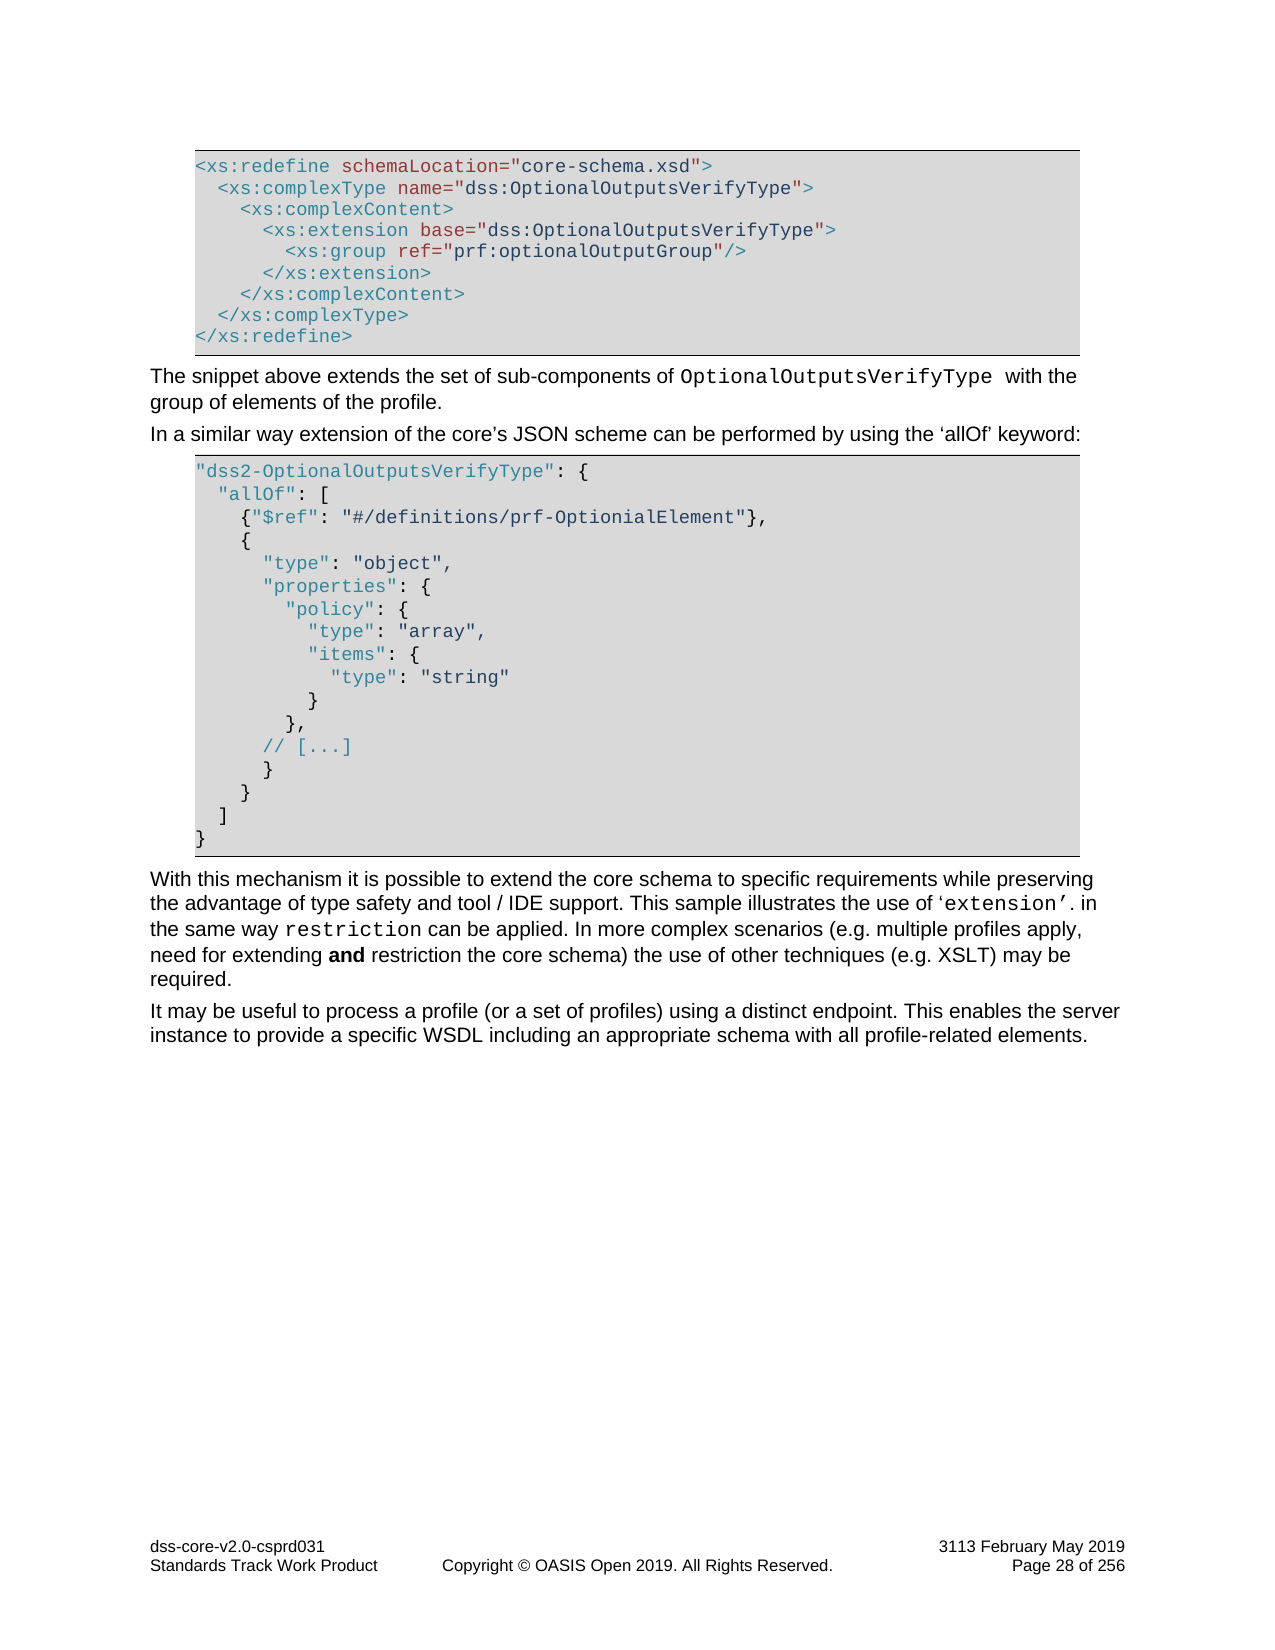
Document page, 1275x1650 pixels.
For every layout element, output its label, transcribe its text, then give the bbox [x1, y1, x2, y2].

text <xs:redefine schemaLocation="core-schema.xsd"> <xs:complexType name="dss:OptionalOutputsVerifyType"> <xs:complexContent> <xs:extension base="dss:OptionalOutputsVerifyType"> <xs:group ref="prf:optionalOutputGroup"/> </xs:extension> </xs:complexContent> </xs:complexType> </xs:redefine> [195, 151, 1080, 355]
text The snippet above extends the set of sub-components of OptionalOutputsVerifyType with the group of elements of the profile. [150, 364, 1125, 414]
text In a similar way extension of the core’s JSON scheme can be performed by using the ‘allOf’ keyword: [150, 422, 1125, 446]
text "dss2-OptionalOutputsVerifyType": { "allOf": [ {"$ref": "#/definitions/prf-OptionialElement"}, { "type": "object", "properties": { "policy": { "type": "array", "items": { "type": "string" } }, // [...] } } ] } [195, 456, 1080, 856]
text It may be useful to process a profile (or a set of profiles) using a distinct endpoint. This enables the server instance to provide a specific WSDL including an appropriate schema with all profile-related elements. [150, 999, 1125, 1047]
text With this mechanism it is possible to extend the core schema to specific requirements while preserving the advantage of type safety and tool / IDE support. This sample illustrates the use of ‘extension’. in the same way restriction can be applied. In more complex scenarios (e.g. multiple profiles apply, need for extending and restriction the core schema) the use of other techniques (e.g. XSLT) may be required. [150, 867, 1125, 991]
